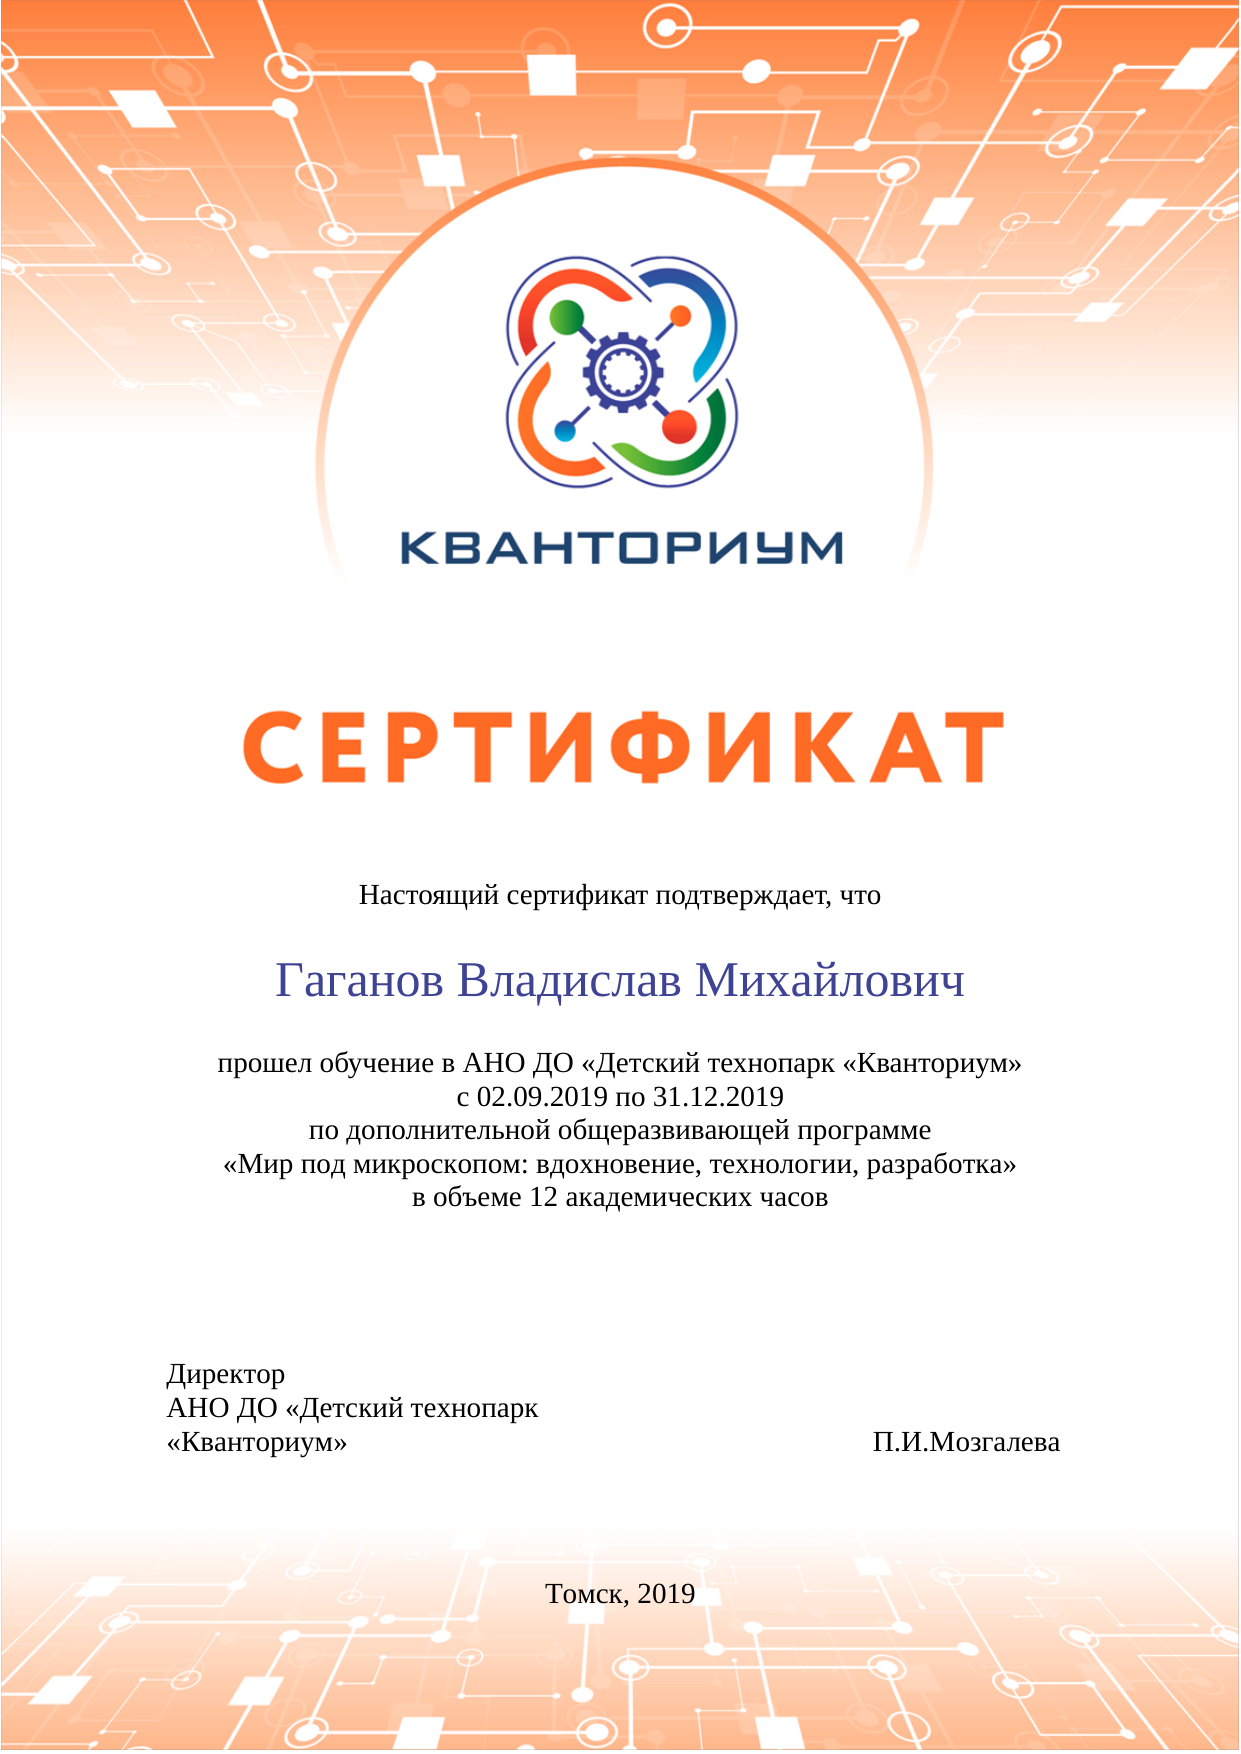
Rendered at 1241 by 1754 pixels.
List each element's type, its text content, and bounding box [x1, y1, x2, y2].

table_cell Настоящий сертификат подтверждает, что Гаганов Владислав Михайлович прошел обучение в АНО ДО «Детский технопарк «Кванториум» c 02.09.2019 по 31.12.2019 по дополнительной общеразвивающей программе «Мир под микроскопом: вдохновение, технологии, разработка» в объеме 12 академических часов [155, 878, 1085, 1242]
picture [0, 1609, 1239, 1751]
table_header [155, 475, 1085, 877]
table_cell Директор АНО ДО «Детский технопарк «Кванториум» П.И.Мозгалева [155, 1242, 1085, 1457]
text Томск, 2019 [0, 1576, 1240, 1609]
picture [0, 0, 1239, 1576]
